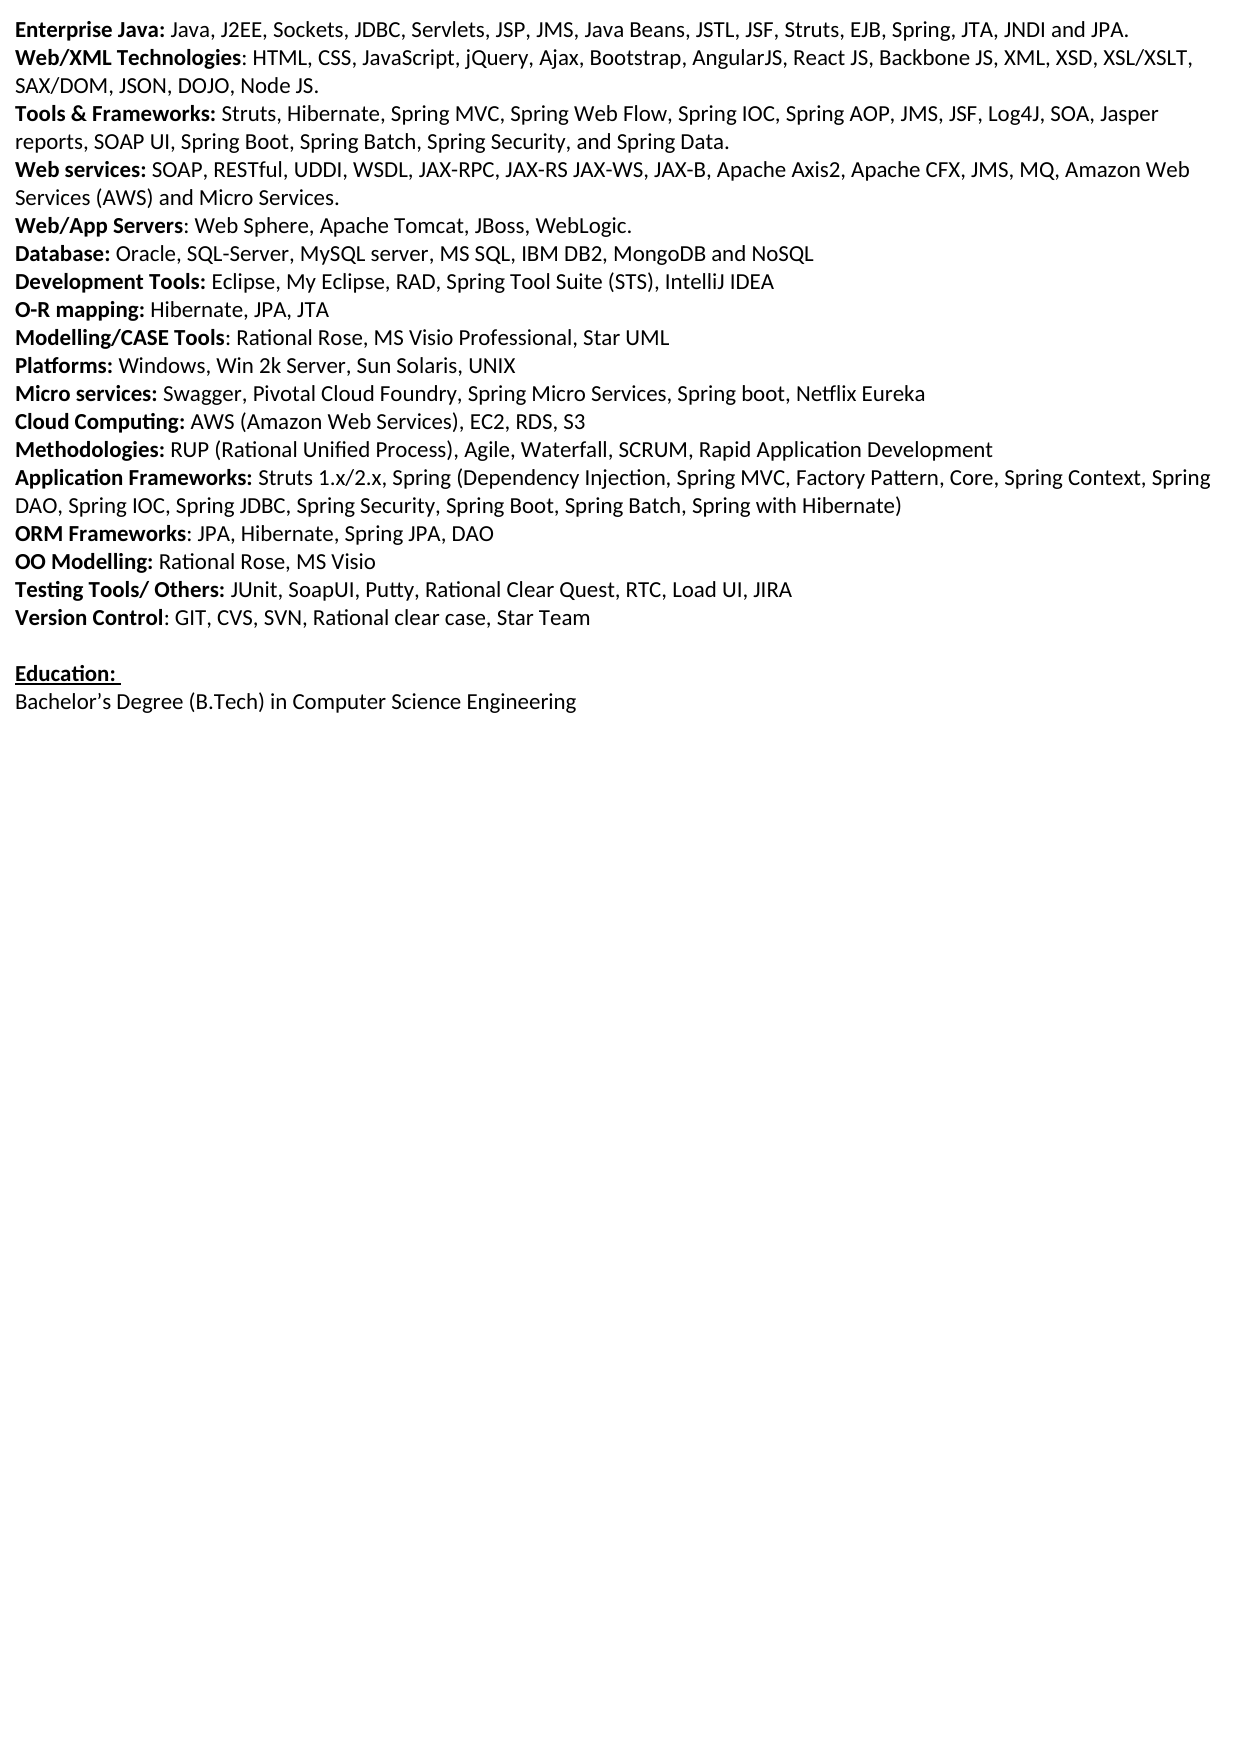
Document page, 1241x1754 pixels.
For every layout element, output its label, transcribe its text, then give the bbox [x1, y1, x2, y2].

text OO Modelling: Rational Rose, MS Visio [15, 547, 1226, 575]
text Education: [15, 659, 1226, 687]
text Testing Tools/ Others: JUnit, SoapUI, Putty, Rational Clear Quest, RTC, Load UI, JIRA [15, 575, 1226, 603]
text Enterprise Java: Java, J2EE, Sockets, JDBC, Servlets, JSP, JMS, Java Beans, JSTL, JSF, Struts, EJB, Spring, JTA, JNDI and JPA. [15, 15, 1226, 43]
text Modelling/CASE Tools: Rational Rose, MS Visio Professional, Star UML [15, 323, 1226, 351]
text Version Control: GIT, CVS, SVN, Rational clear case, Star Team [15, 603, 1226, 631]
text Web/App Servers: Web Sphere, Apache Tomcat, JBoss, WebLogic. [15, 211, 1226, 239]
text Development Tools: Eclipse, My Eclipse, RAD, Spring Tool Suite (STS), IntelliJ IDEA [15, 267, 1226, 295]
text Web/XML Technologies: HTML, CSS, JavaScript, jQuery, Ajax, Bootstrap, AngularJS, React JS, Backbone JS, XML, XSD, XSL/XSLT, SAX/DOM, JSON, DOJO, Node JS. [15, 43, 1226, 99]
text Database: Oracle, SQL-Server, MySQL server, MS SQL, IBM DB2, MongoDB and NoSQL [15, 239, 1226, 267]
text Cloud Computing: AWS (Amazon Web Services), EC2, RDS, S3 [15, 407, 1226, 435]
text Tools & Frameworks: Struts, Hibernate, Spring MVC, Spring Web Flow, Spring IOC, Spring AOP, JMS, JSF, Log4J, SOA, Jasper reports, SOAP UI, Spring Boot, Spring Batch, Spring Security, and Spring Data. [15, 99, 1226, 155]
text Web services: SOAP, RESTful, UDDI, WSDL, JAX-RPC, JAX-RS JAX-WS, JAX-B, Apache Axis2, Apache CFX, JMS, MQ, Amazon Web Services (AWS) and Micro Services. [15, 155, 1226, 211]
text Bachelor’s Degree (B.Tech) in Computer Science Engineering [15, 687, 1226, 715]
text Application Frameworks: Struts 1.x/2.x, Spring (Dependency Injection, Spring MVC, Factory Pattern, Core, Spring Context, Spring DAO, Spring IOC, Spring JDBC, Spring Security, Spring Boot, Spring Batch, Spring with Hibernate) [15, 463, 1226, 519]
text Micro services: Swagger, Pivotal Cloud Foundry, Spring Micro Services, Spring boot, Netflix Eureka [15, 379, 1226, 407]
text ORM Frameworks: JPA, Hibernate, Spring JPA, DAO [15, 519, 1226, 547]
text O-R mapping: Hibernate, JPA, JTA [15, 295, 1226, 323]
text Platforms: Windows, Win 2k Server, Sun Solaris, UNIX [15, 351, 1226, 379]
text Methodologies: RUP (Rational Unified Process), Agile, Waterfall, SCRUM, Rapid Application Development [15, 435, 1226, 463]
